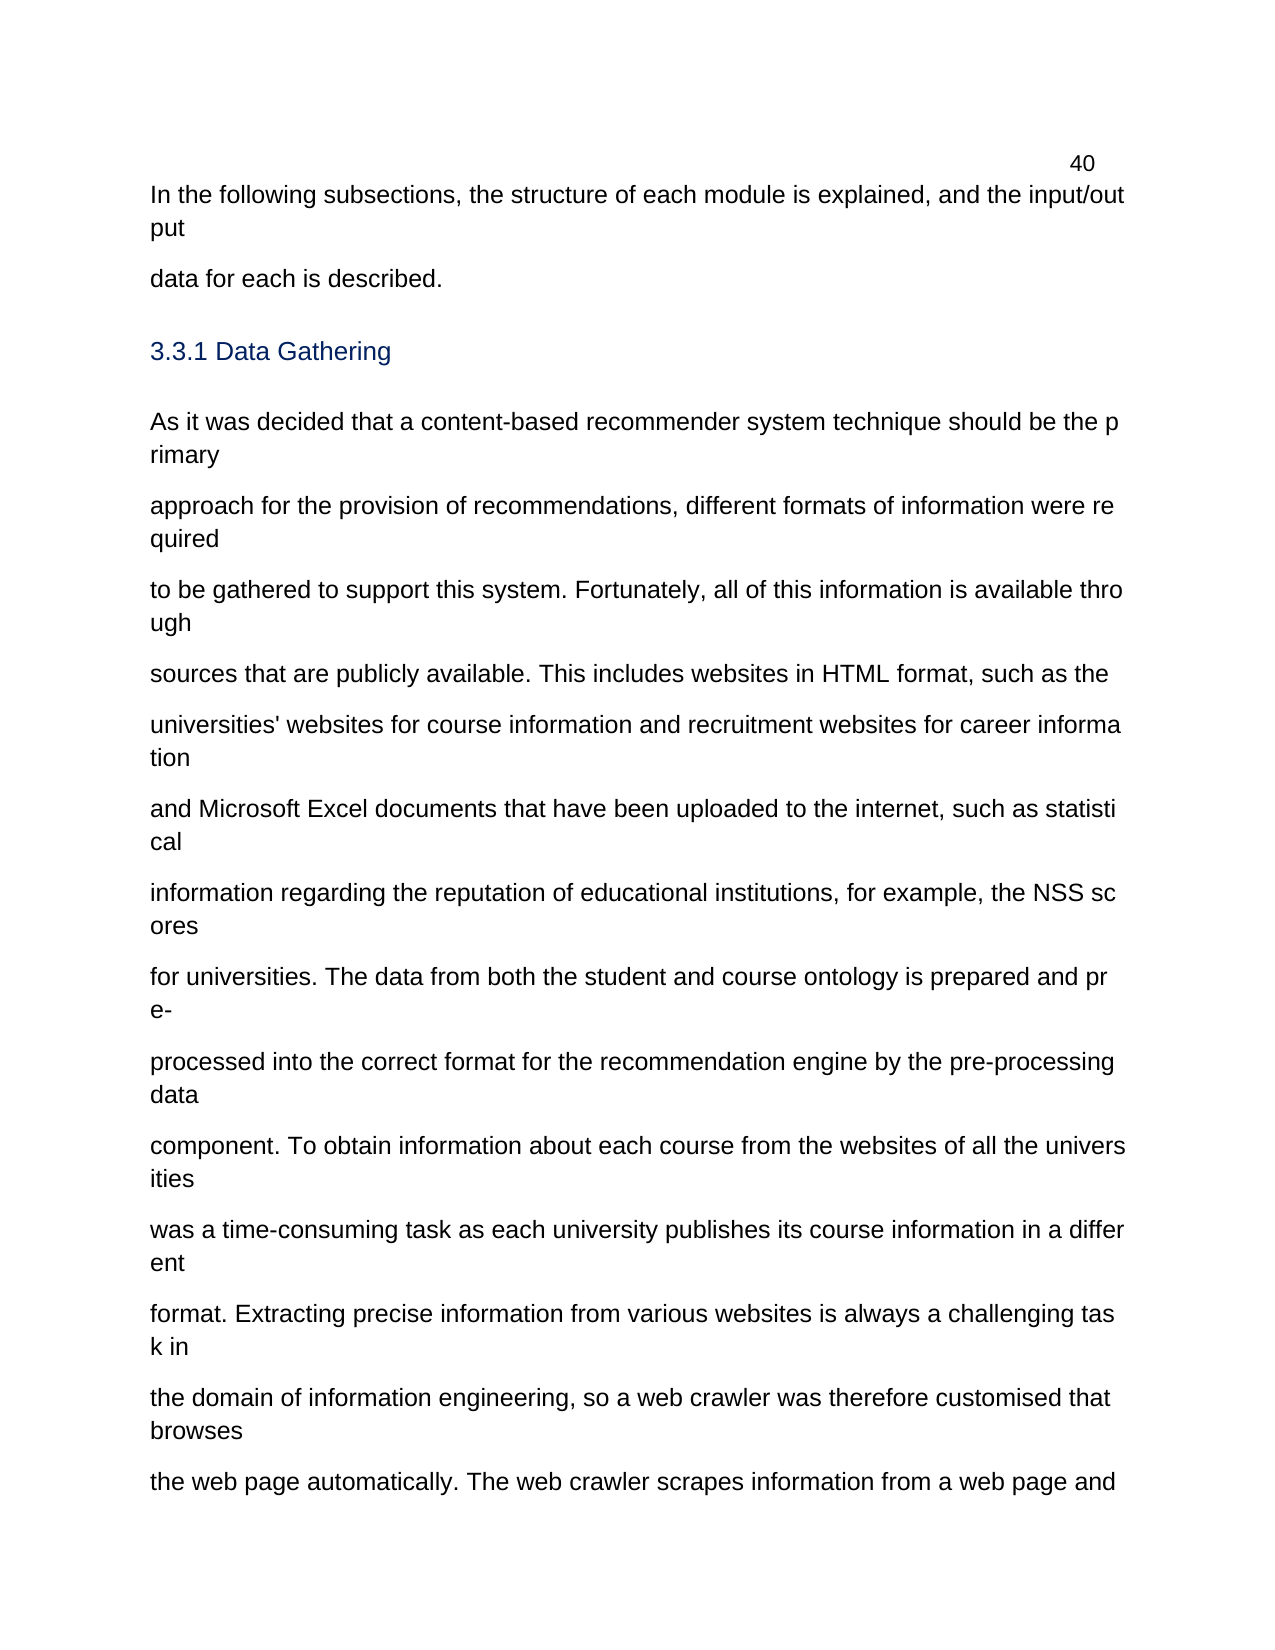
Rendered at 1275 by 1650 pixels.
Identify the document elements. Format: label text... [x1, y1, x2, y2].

text processed into the correct format for the recommendation engine by the pre-processing data [150, 1047, 1127, 1108]
text information regarding the reputation of educational institutions, for example, the NSS scores [150, 878, 1127, 940]
text 40 [1069, 150, 1128, 176]
text data for each is described. [150, 264, 446, 293]
text universities' websites for course information and recruitment websites for career information [150, 710, 1127, 772]
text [150, 1467, 1127, 1496]
text approach for the provision of recommendations, different formats of information were required [150, 491, 1127, 553]
text for universities. The data from both the student and course ontology is prepared and pre- [150, 962, 1128, 1024]
text sources that are publicly available. This includes websites in HTML format, such as the [150, 659, 1128, 688]
text was a time-consuming task as each university publishes its course information in a different [150, 1214, 1127, 1276]
text 3.3.1 Data Gathering [150, 336, 426, 366]
text the domain of information engineering, so a web crawler was therefore customised that browses [150, 1383, 1127, 1445]
text component. To obtain information about each course from the websites of all the universities [150, 1131, 1128, 1192]
text format. Extracting precise information from various websites is always a challenging task in [150, 1298, 1127, 1360]
text and Microsoft Excel documents that have been uploaded to the internet, such as statistical [150, 794, 1128, 856]
text to be gathered to support this system. Fortunately, all of this information is available through [150, 575, 1127, 637]
text As it was decided that a content-based recommender system technique should be the primary [150, 407, 1128, 469]
text In the following subsections, the structure of each module is explained, and the input/output [150, 180, 1128, 242]
